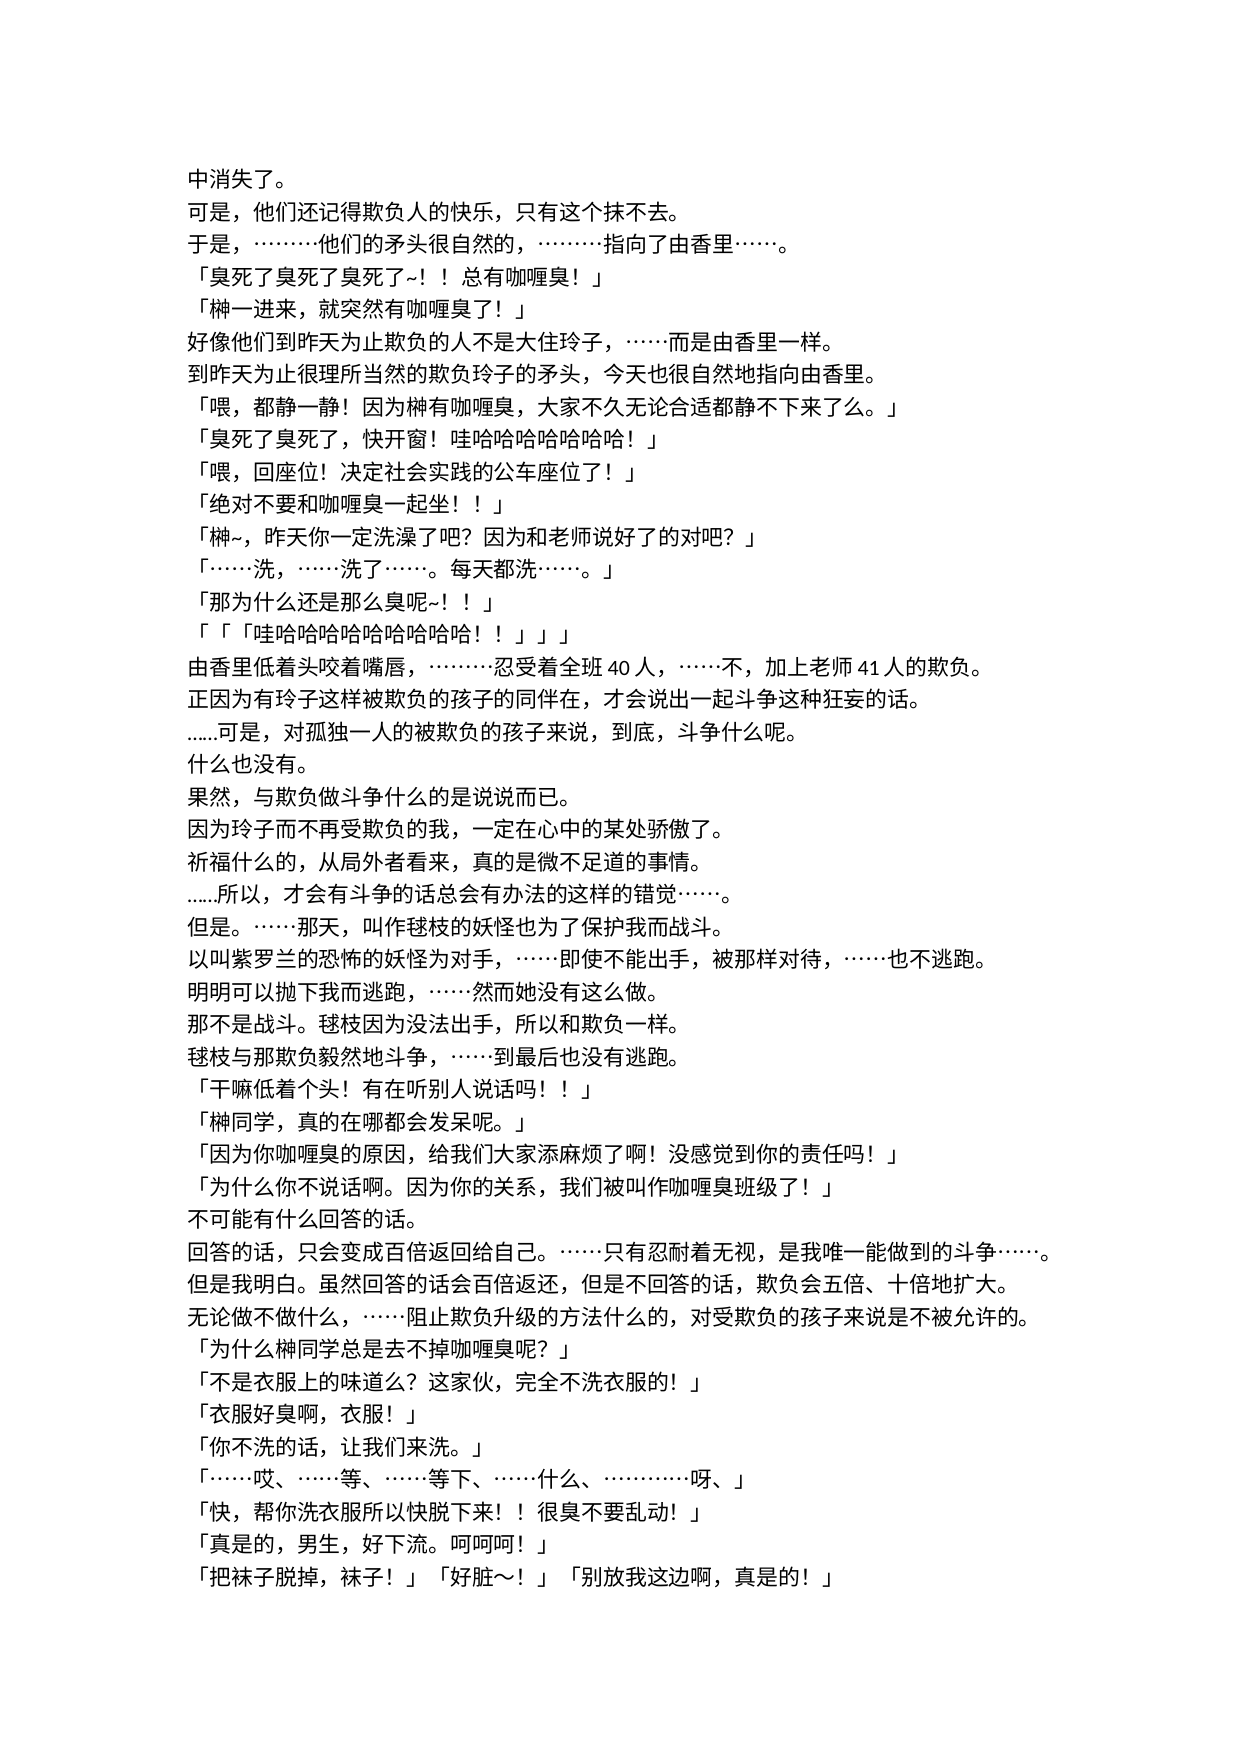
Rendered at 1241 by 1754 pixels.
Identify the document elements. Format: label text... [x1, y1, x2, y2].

text 「臭死了臭死了，快开窗！哇哈哈哈哈哈哈哈！」 [187, 422, 1053, 454]
text 以叫紫罗兰的恐怖的妖怪为对手，……即使不能出手，被那样对待，……也不逃跑。 [187, 942, 1053, 974]
text 「「「哇哈哈哈哈哈哈哈哈哈！！」」」 [187, 617, 1053, 649]
text 到昨天为止很理所当然的欺负玲子的矛头，今天也很自然地指向由香里。 [187, 357, 1053, 389]
text 果然，与欺负做斗争什么的是说说而已。 [187, 779, 1053, 812]
text 「……洗，……洗了……。每天都洗……。」 [187, 552, 1053, 584]
text 由香里低着头咬着嘴唇，………忍受着全班40人，……不，加上老师41人的欺负。 [187, 649, 1053, 682]
text ……所以，才会有斗争的话总会有办法的这样的错觉……。 [187, 877, 1053, 909]
text 「你不洗的话，让我们来洗。」 [187, 1429, 1053, 1462]
text 无论做不做什么，……阻止欺负升级的方法什么的，对受欺负的孩子来说是不被允许的。 [187, 1299, 1053, 1332]
text ……可是，对孤独一人的被欺负的孩子来说，到底，斗争什么呢。 [187, 714, 1053, 747]
text 「因为你咖喱臭的原因，给我们大家添麻烦了啊！没感觉到你的责任吗！」 [187, 1137, 1053, 1169]
text 可是，他们还记得欺负人的快乐，只有这个抹不去。 [187, 194, 1053, 227]
text 「榊一进来，就突然有咖喱臭了！」 [187, 292, 1053, 324]
text 不可能有什么回答的话。 [187, 1202, 1053, 1234]
text 「榊同学，真的在哪都会发呆呢。」 [187, 1104, 1053, 1137]
text 毬枝与那欺负毅然地斗争，……到最后也没有逃跑。 [187, 1039, 1053, 1072]
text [187, 162, 1053, 194]
text 回答的话，只会变成百倍返回给自己。……只有忍耐着无视，是我唯一能做到的斗争……。 [187, 1234, 1053, 1267]
text 「绝对不要和咖喱臭一起坐！！」 [187, 487, 1053, 519]
text 「为什么榊同学总是去不掉咖喱臭呢？」 [187, 1332, 1053, 1364]
text 「不是衣服上的味道么？这家伙，完全不洗衣服的！」 [187, 1364, 1053, 1397]
text 「喂，都静一静！因为榊有咖喱臭，大家不久无论合适都静不下来了么。」 [187, 389, 1053, 422]
text 明明可以抛下我而逃跑，……然而她没有这么做。 [187, 974, 1053, 1007]
text 「把袜子脱掉，袜子！」「好脏～！」「别放我这边啊，真是的！」 [187, 1559, 1053, 1592]
text 那不是战斗。毬枝因为没法出手，所以和欺负一样。 [187, 1007, 1053, 1039]
text 祈福什么的，从局外者看来，真的是微不足道的事情。 [187, 844, 1053, 877]
text 「榊~，昨天你一定洗澡了吧？因为和老师说好了的对吧？」 [187, 519, 1053, 552]
text 「那为什么还是那么臭呢~！！」 [187, 584, 1053, 617]
text 「臭死了臭死了臭死了~！！总有咖喱臭！」 [187, 259, 1053, 292]
text 什么也没有。 [187, 747, 1053, 779]
text 正因为有玲子这样被欺负的孩子的同伴在，才会说出一起斗争这种狂妄的话。 [187, 682, 1053, 714]
text 「干嘛低着个头！有在听别人说话吗！！」 [187, 1072, 1053, 1104]
text 「为什么你不说话啊。因为你的关系，我们被叫作咖喱臭班级了！」 [187, 1169, 1053, 1202]
text 于是，………他们的矛头很自然的，………指向了由香里……。 [187, 227, 1053, 259]
text 好像他们到昨天为止欺负的人不是大住玲子，……而是由香里一样。 [187, 324, 1053, 357]
text 「衣服好臭啊，衣服！」 [187, 1397, 1053, 1429]
text 「喂，回座位！决定社会实践的公车座位了！」 [187, 454, 1053, 487]
text 「真是的，男生，好下流。呵呵呵！」 [187, 1527, 1053, 1559]
text 「……哎、……等、……等下、……什么、…………呀、」 [187, 1462, 1053, 1494]
text 「快，帮你洗衣服所以快脱下来！！很臭不要乱动！」 [187, 1494, 1053, 1527]
text 因为玲子而不再受欺负的我，一定在心中的某处骄傲了。 [187, 812, 1053, 844]
text 但是。……那天，叫作毬枝的妖怪也为了保护我而战斗。 [187, 909, 1053, 942]
text 但是我明白。虽然回答的话会百倍返还，但是不回答的话，欺负会五倍、十倍地扩大。 [187, 1267, 1053, 1299]
